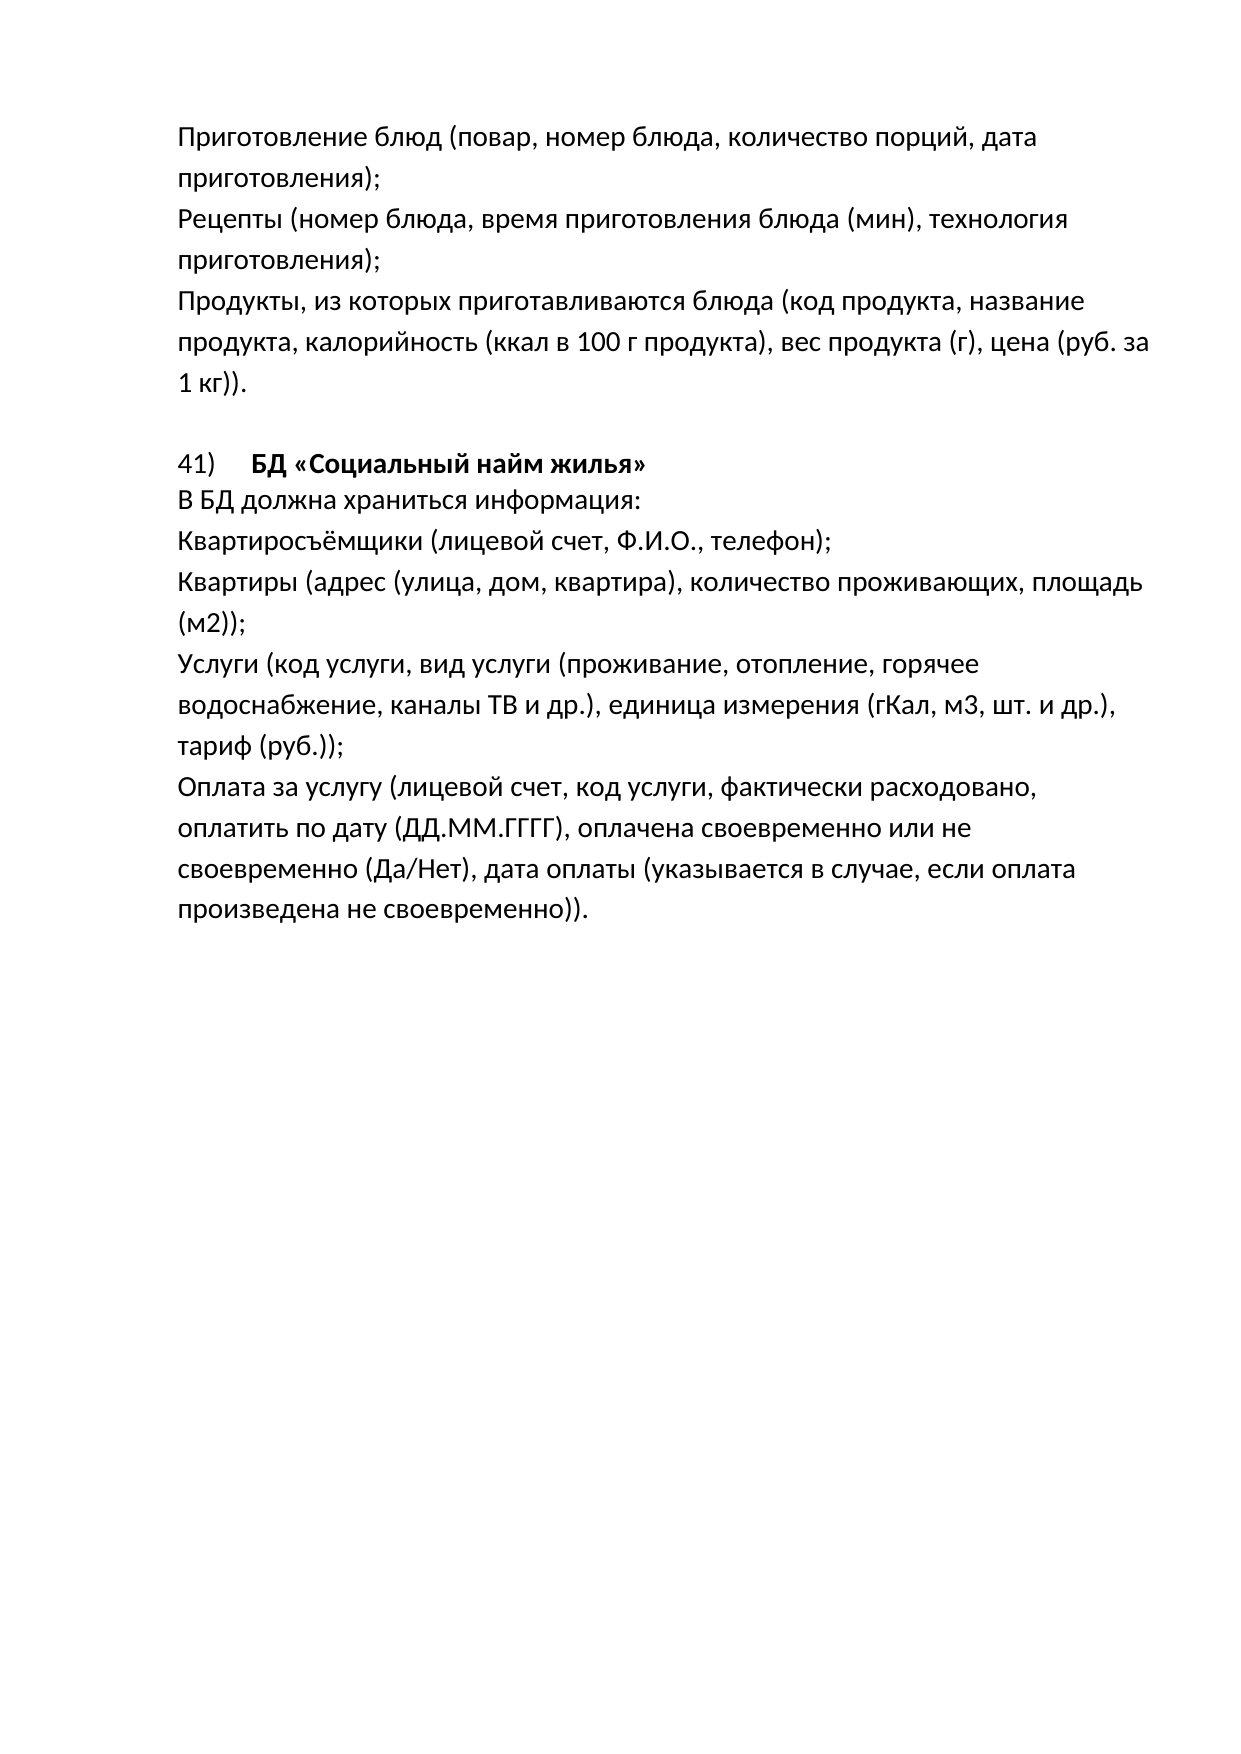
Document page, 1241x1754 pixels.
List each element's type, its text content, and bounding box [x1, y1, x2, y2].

list Рецепты (номер блюда, время приготовления блюда (мин), технология приготовления); [177, 200, 1152, 277]
list В БД должна храниться информация: [177, 481, 1152, 517]
list Услуги (код услуги, вид услуги (проживание, отопление, горячее водоснабжение, каналы ТВ и др.), единица измерения (гКал, м3, шт. и др.), тариф (руб.)); [177, 645, 1152, 762]
list Оплата за услугу (лицевой счет, код услуги, фактически расходовано, оплатить по дату (ДД.ММ.ГГГГ), оплачена своевременно или не своевременно (Да/Нет), дата оплаты (указывается в случае, если оплата произведена не своевременно)). [177, 768, 1152, 926]
list Квартиросъёмщики (лицевой счет, Ф.И.О., телефон); [177, 522, 1152, 558]
list Квартиры (адрес (улица, дом, квартира), количество проживающих, площадь (м2)); [177, 563, 1152, 640]
list Приготовление блюд (повар, номер блюда, количество порций, дата приготовления); [177, 118, 1152, 195]
list БД «Социальный найм жилья» [177, 446, 1152, 481]
list Продукты, из которых приготавливаются блюда (код продукта, название продукта, калорийность (ккал в 100 г продукта), вес продукта (г), цена (руб. за 1 кг)). [177, 282, 1152, 399]
